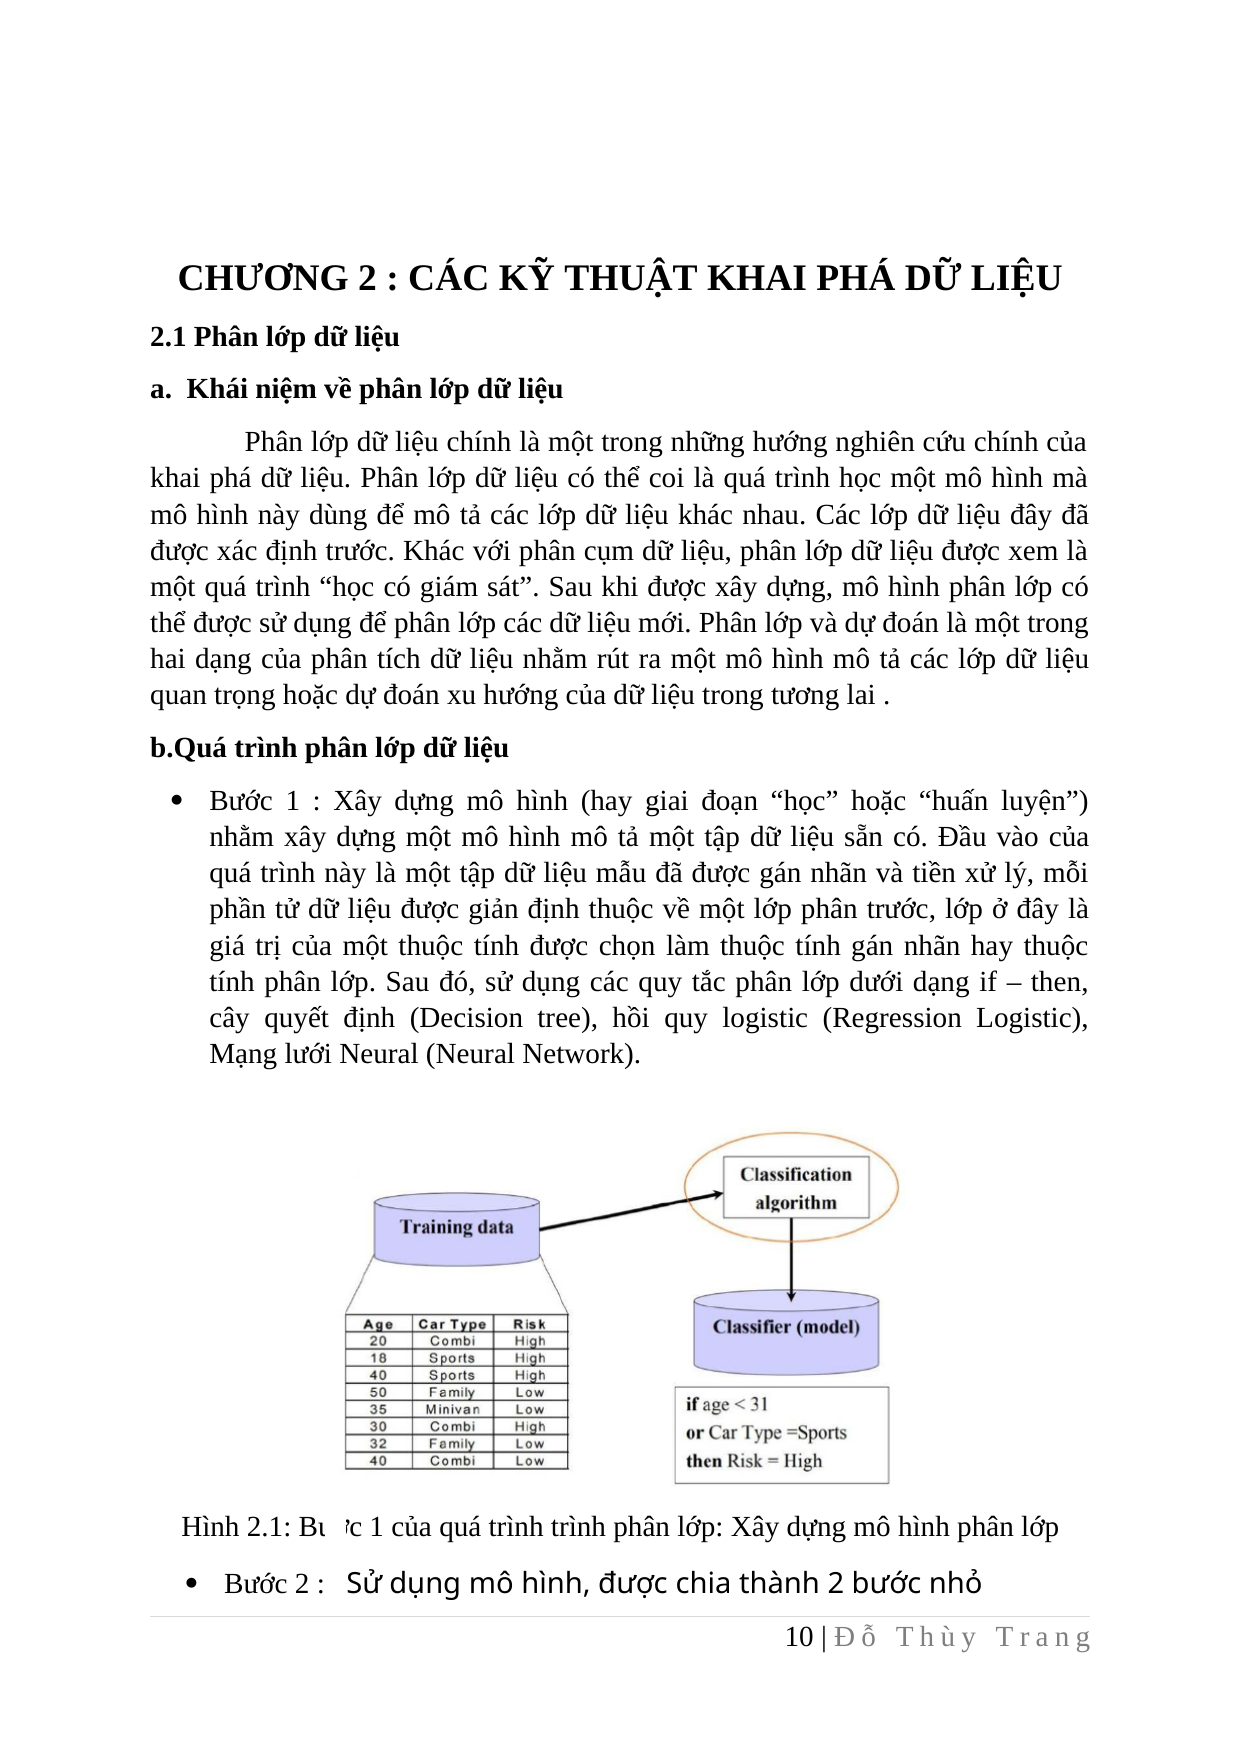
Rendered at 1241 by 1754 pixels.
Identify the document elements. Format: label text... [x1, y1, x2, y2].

text CHƯƠNG 2 : CÁC KỸ THUẬT KHAI PHÁ DỮ LIỆU [150, 256, 1090, 299]
text a. Khái niệm về phân lớp dữ liệu [150, 372, 1090, 405]
list Bước 1 : Xây dựng mô hình (hay giai đoạn “học” hoặc “huấn luyện”) nhằm xây dựng một mô hình mô tả một tập dữ liệu sẵn có. Đầu vào của quá trình này là một tập dữ liệu mẫu đã được gán nhãn và tiền xử lý, mỗi phần tử dữ liệu được giản định thuộc về một lớp phân trước, lớp ở đây là giá trị của một thuộc tính được chọn làm thuộc tính gán nhãn hay thuộc tính phân lớp. Sau đó, sử dụng các quy tắc phân lớp dưới dạng if – then, cây quyết định (Decision tree), hồi quy logistic (Regression Logistic), Mạng lưới Neural (Neural Network). [172, 783, 1090, 1070]
picture [311, 1089, 929, 1491]
text Hình 2.1: Bước 1 của quá trình trình phân lớp: Xây dựng mô hình phân lớp [150, 1509, 325, 1543]
list Bước 2 : Sử dụng mô hình, được chia thành 2 bước nhỏ [186, 1562, 325, 1602]
list Bước 2 : Sử dụng mô hình, được chia thành 2 bước nhỏ [346, 1562, 1090, 1602]
text Hình 2.1: Bước 1 của quá trình trình phân lớp: Xây dựng mô hình phân lớp [346, 1509, 1090, 1543]
text Phân lớp dữ liệu chính là một trong những hướng nghiên cứu chính của khai phá dữ liệu. Phân lớp dữ liệu có thể coi là quá trình học một mô hình mà mô hình này dùng để mô tả các lớp dữ liệu khác nhau. Các lớp dữ liệu đây đã được xác định trước. Khác với phân cụm dữ liệu, phân lớp dữ liệu được xem là một quá trình “học có giám sát”. Sau khi được xây dựng, mô hình phân lớp có thể được sử dụng để phân lớp các dữ liệu mới. Phân lớp và dự đoán là một trong hai dạng của phân tích dữ liệu nhằm rút ra một mô hình mô tả các lớp dữ liệu quan trọng hoặc dự đoán xu hướng của dữ liệu trong tương lai . [150, 424, 1090, 711]
text 2.1 Phân lớp dữ liệu [150, 319, 1090, 352]
text b.Quá trình phân lớp dữ liệu [150, 730, 1090, 764]
